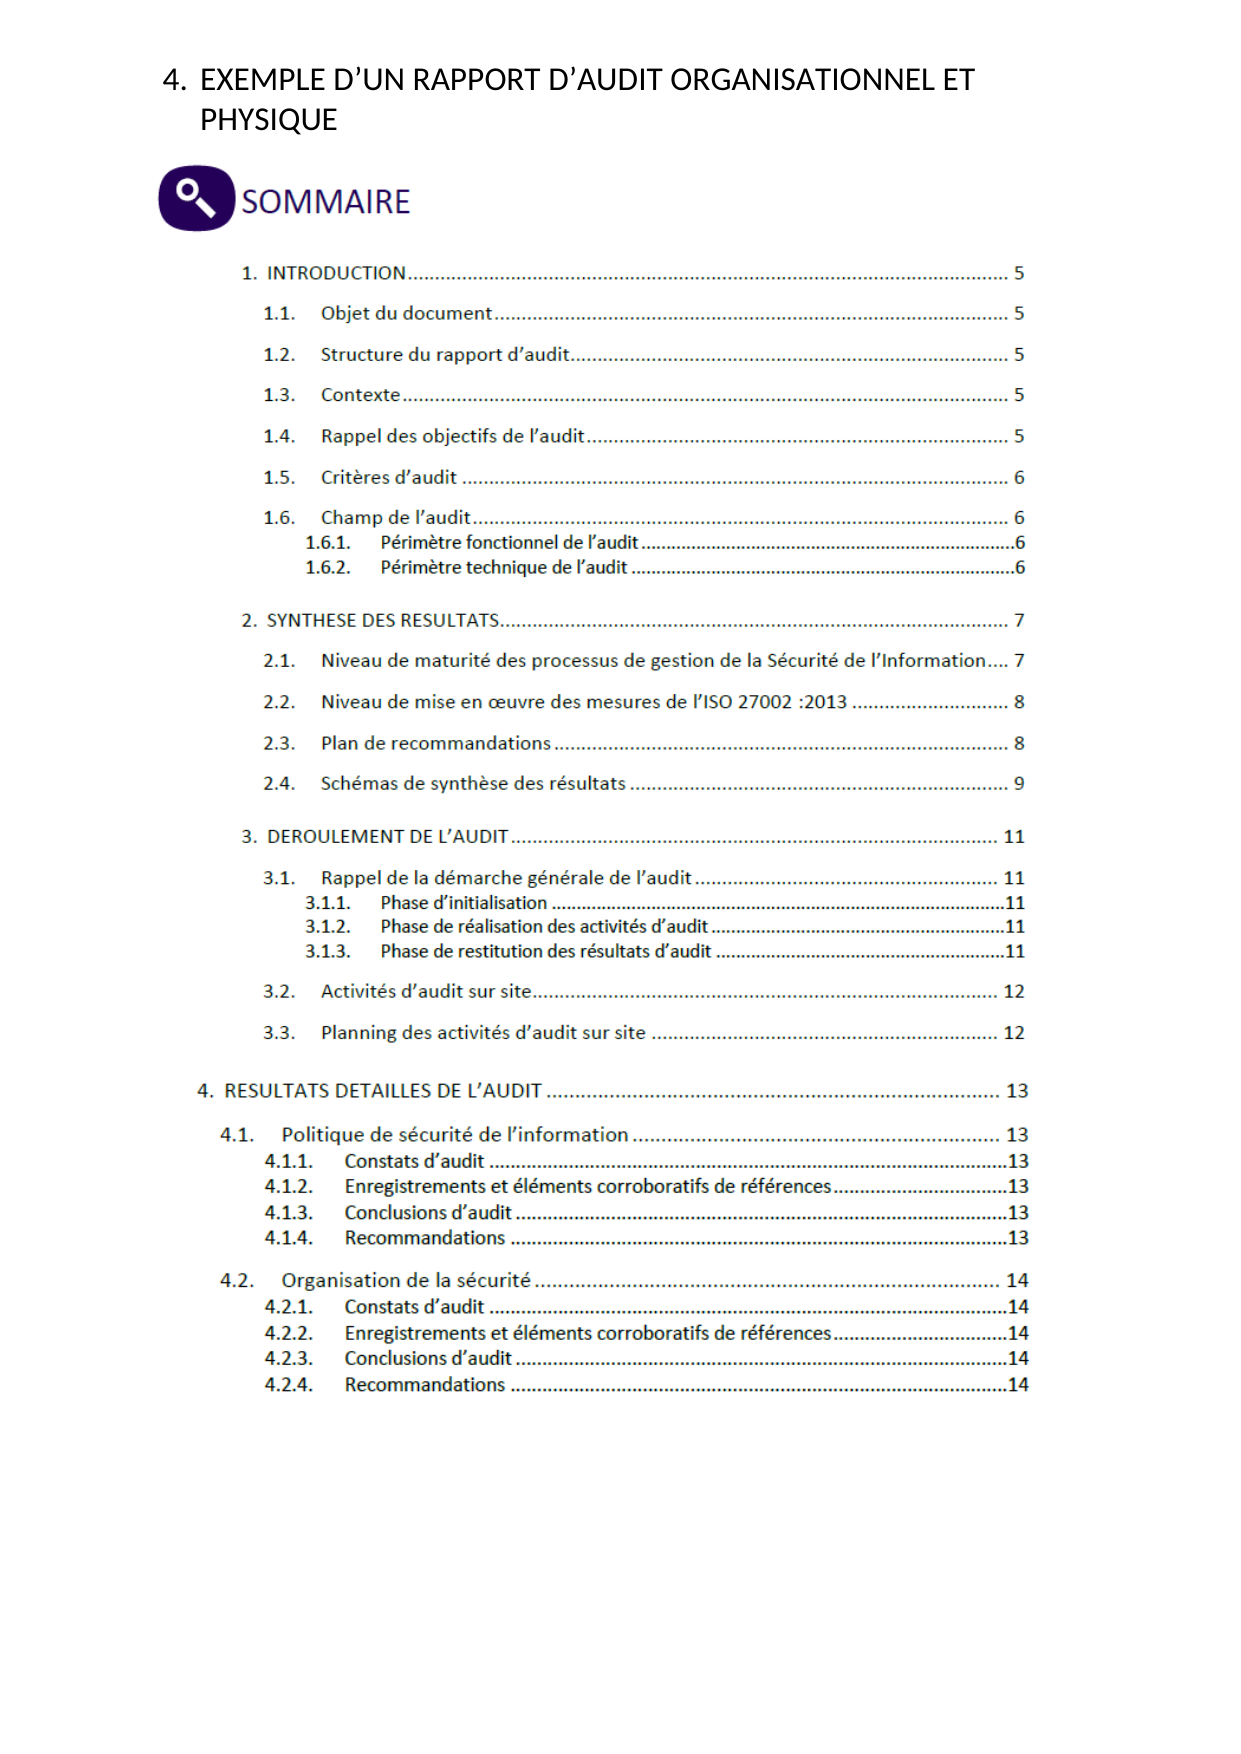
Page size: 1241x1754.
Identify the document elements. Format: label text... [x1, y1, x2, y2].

picture [147, 160, 1043, 1058]
subtitle Exemple d’un rapport d’audit organisationnel et physique [162, 58, 1093, 139]
picture [147, 1070, 1093, 1414]
